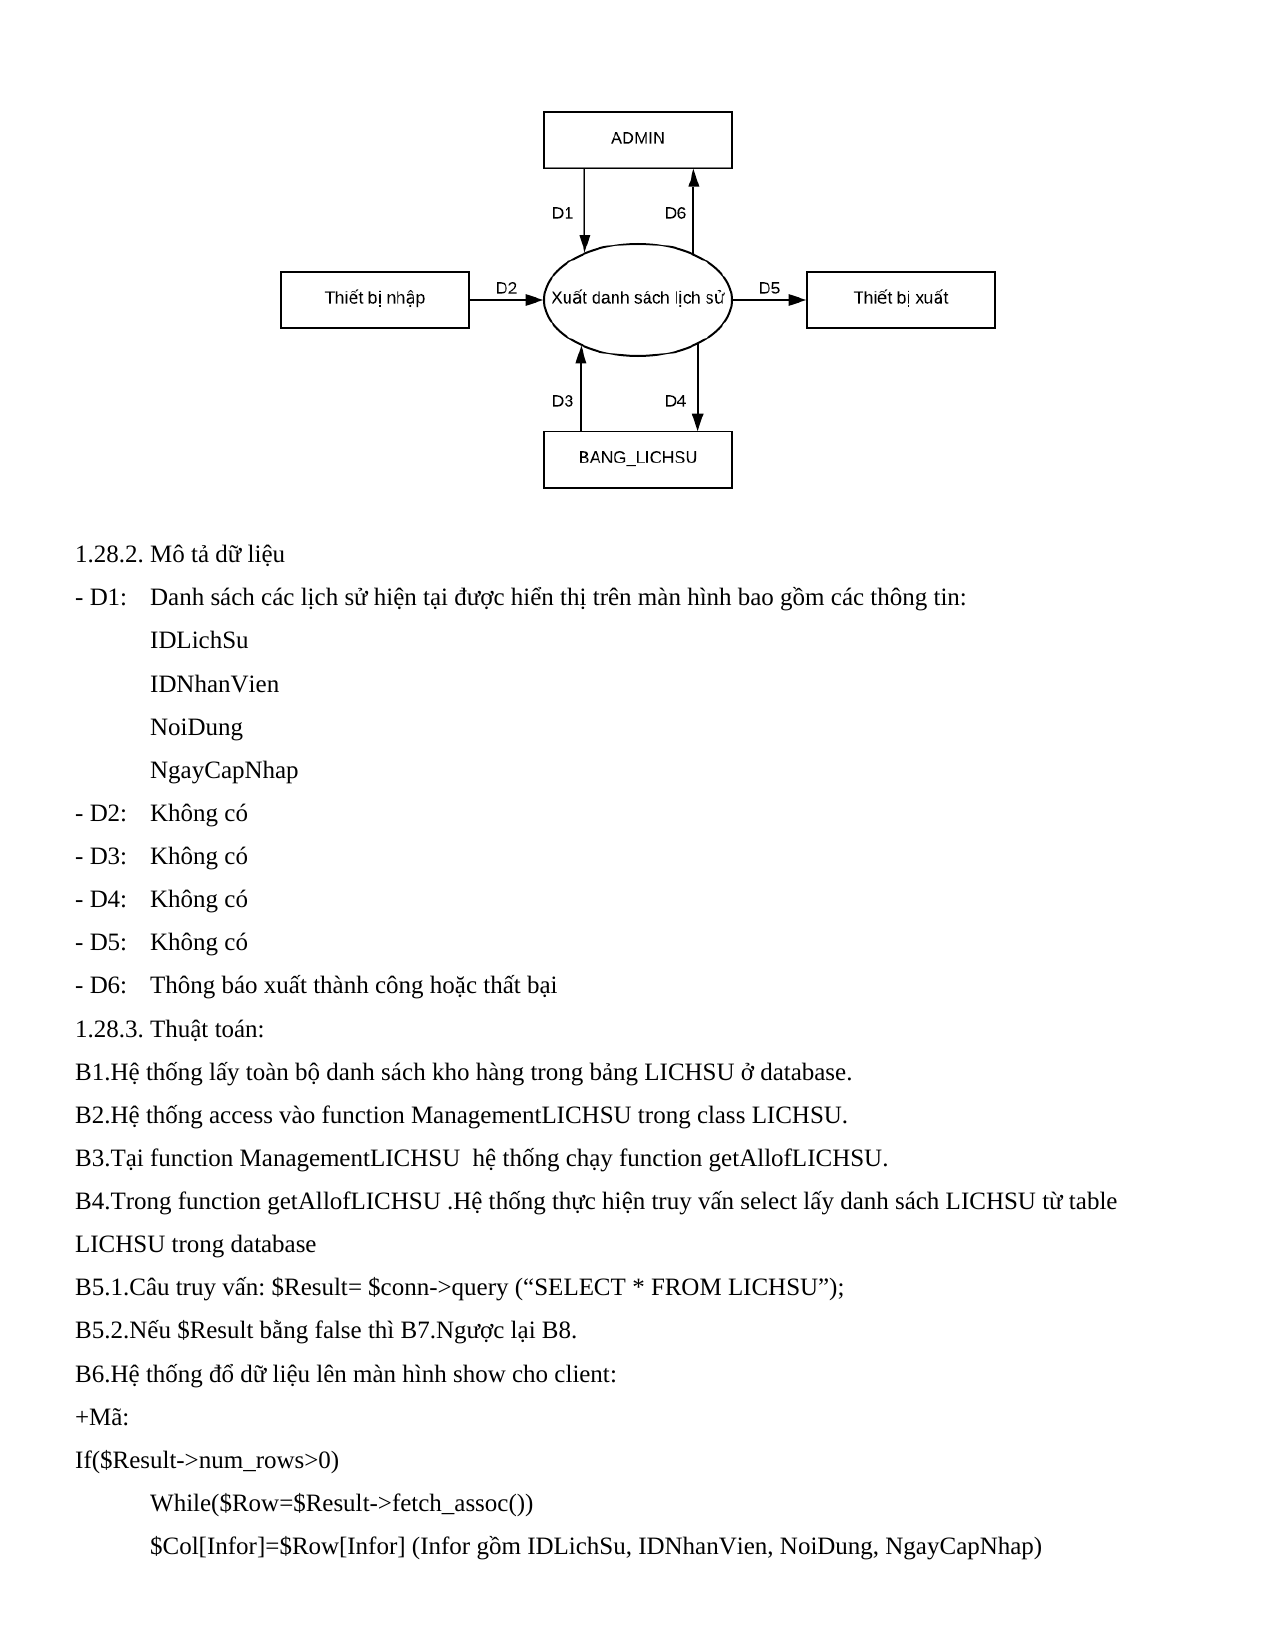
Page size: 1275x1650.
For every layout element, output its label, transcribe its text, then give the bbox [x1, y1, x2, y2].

text B6.Hệ thống đổ dữ liệu lên màn hình show cho client: [75, 1359, 1200, 1387]
text If($Result->num_rows>0) [75, 1445, 1200, 1474]
text B5.1.Câu truy vấn: $Result= $conn->query (“SELECT * FROM LICHSU”); [75, 1272, 1200, 1301]
picture [243, 75, 1032, 525]
text IDLichSu [75, 626, 1200, 654]
text +Mã: [75, 1402, 1200, 1431]
text While($Row=$Result->fetch_assoc()) [75, 1488, 1200, 1517]
text $Col[Infor]=$Row[Infor] (Infor gồm IDLichSu, IDNhanVien, NoiDung, NgayCapNhap) [75, 1531, 1200, 1560]
text - D1: Danh sách các lịch sử hiện tại được hiển thị trên màn hình bao gồm các thông tin: [75, 582, 1200, 611]
text - D6: Thông báo xuất thành công hoặc thất bại [75, 971, 1200, 999]
text - D4: Không có [75, 884, 1200, 913]
text B1.Hệ thống lấy toàn bộ danh sách kho hàng trong bảng LICHSU ở database. [75, 1057, 1200, 1086]
text B4.Trong function getAllofLICHSU .Hệ thống thực hiện truy vấn select lấy danh sách LICHSU từ table LICHSU trong database [75, 1186, 1200, 1258]
text - D5: Không có [75, 927, 1200, 956]
text - D2: Không có [75, 798, 1200, 827]
text NoiDung [75, 712, 1200, 741]
text B2.Hệ thống access vào function ManagementLICHSU trong class LICHSU. [75, 1100, 1200, 1129]
text - D3: Không có [75, 841, 1200, 870]
text B3.Tại function ManagementLICHSU hệ thống chạy function getAllofLICHSU. [75, 1143, 1200, 1172]
text NgayCapNhap [75, 755, 1200, 784]
text IDNhanVien [75, 669, 1200, 697]
text B5.2.Nếu $Result bằng false thì B7.Ngược lại B8. [75, 1316, 1200, 1344]
text 1.28.3. Thuật toán: [75, 1014, 1200, 1042]
text 1.28.2. Mô tả dữ liệu [75, 539, 1200, 568]
